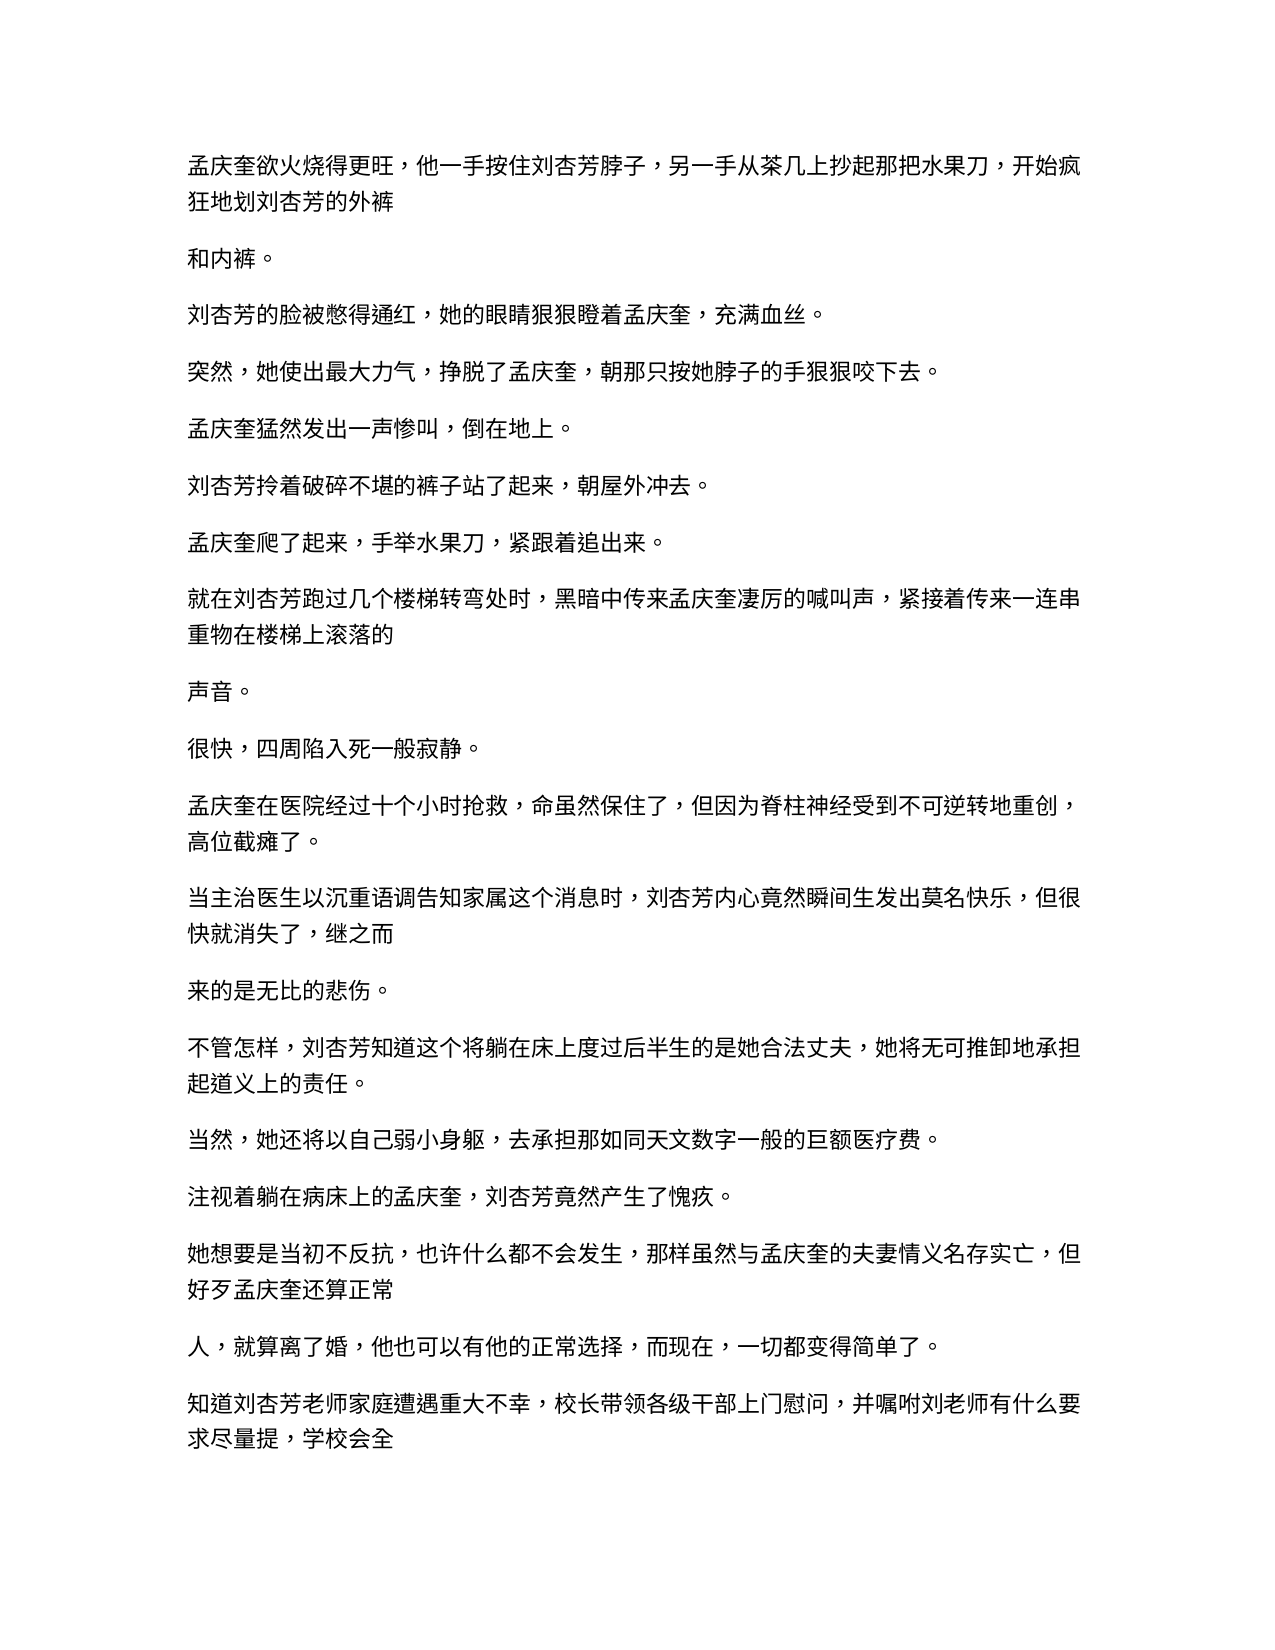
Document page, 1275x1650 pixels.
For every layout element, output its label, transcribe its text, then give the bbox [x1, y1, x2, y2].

text 知道刘杏芳老师家庭遭遇重大不幸，校长带领各级干部上门慰问，并嘱咐刘老师有什么要求尽量提，学校会全 [187, 1387, 1087, 1455]
text 突然，她使出最大力气，挣脱了孟庆奎，朝那只按她脖子的手狠狠咬下去。 [187, 356, 1087, 387]
text 很快，四周陷入死一般寂静。 [187, 733, 1087, 764]
text 她想要是当初不反抗，也许什么都不会发生，那样虽然与孟庆奎的夫妻情义名存实亡，但好歹孟庆奎还算正常 [187, 1238, 1087, 1305]
text 来的是无比的悲伤。 [187, 975, 1087, 1006]
text 就在刘杏芳跑过几个楼梯转弯处时，黑暗中传来孟庆奎凄厉的喊叫声，紧接着传来一连串重物在楼梯上滚落的 [187, 583, 1087, 651]
text 孟庆奎爬了起来，手举水果刀，紧跟着追出来。 [187, 527, 1087, 558]
text 和内裤。 [187, 243, 1087, 274]
text 孟庆奎在医院经过十个小时抢救，命虽然保住了，但因为脊柱神经受到不可逆转地重创，高位截瘫了。 [187, 789, 1087, 857]
text 注视着躺在病床上的孟庆奎，刘杏芳竟然产生了愧疚。 [187, 1181, 1087, 1212]
text 人，就算离了婚，他也可以有他的正常选择，而现在，一切都变得简单了。 [187, 1331, 1087, 1362]
text 声音。 [187, 676, 1087, 707]
text 孟庆奎欲火烧得更旺，他一手按住刘杏芳脖子，另一手从茶几上抄起那把水果刀，开始疯狂地划刘杏芳的外裤 [187, 150, 1087, 217]
text 不管怎样，刘杏芳知道这个将躺在床上度过后半生的是她合法丈夫，她将无可推卸地承担起道义上的责任。 [187, 1032, 1087, 1099]
text 当然，她还将以自己弱小身躯，去承担那如同天文数字一般的巨额医疗费。 [187, 1124, 1087, 1156]
text 刘杏芳拎着破碎不堪的裤子站了起来，朝屋外冲去。 [187, 470, 1087, 501]
text 当主治医生以沉重语调告知家属这个消息时，刘杏芳内心竟然瞬间生发出莫名快乐，但很快就消失了，继之而 [187, 882, 1087, 949]
text 刘杏芳的脸被憋得通红，她的眼睛狠狠瞪着孟庆奎，充满血丝。 [187, 299, 1087, 331]
text 孟庆奎猛然发出一声惨叫，倒在地上。 [187, 413, 1087, 444]
